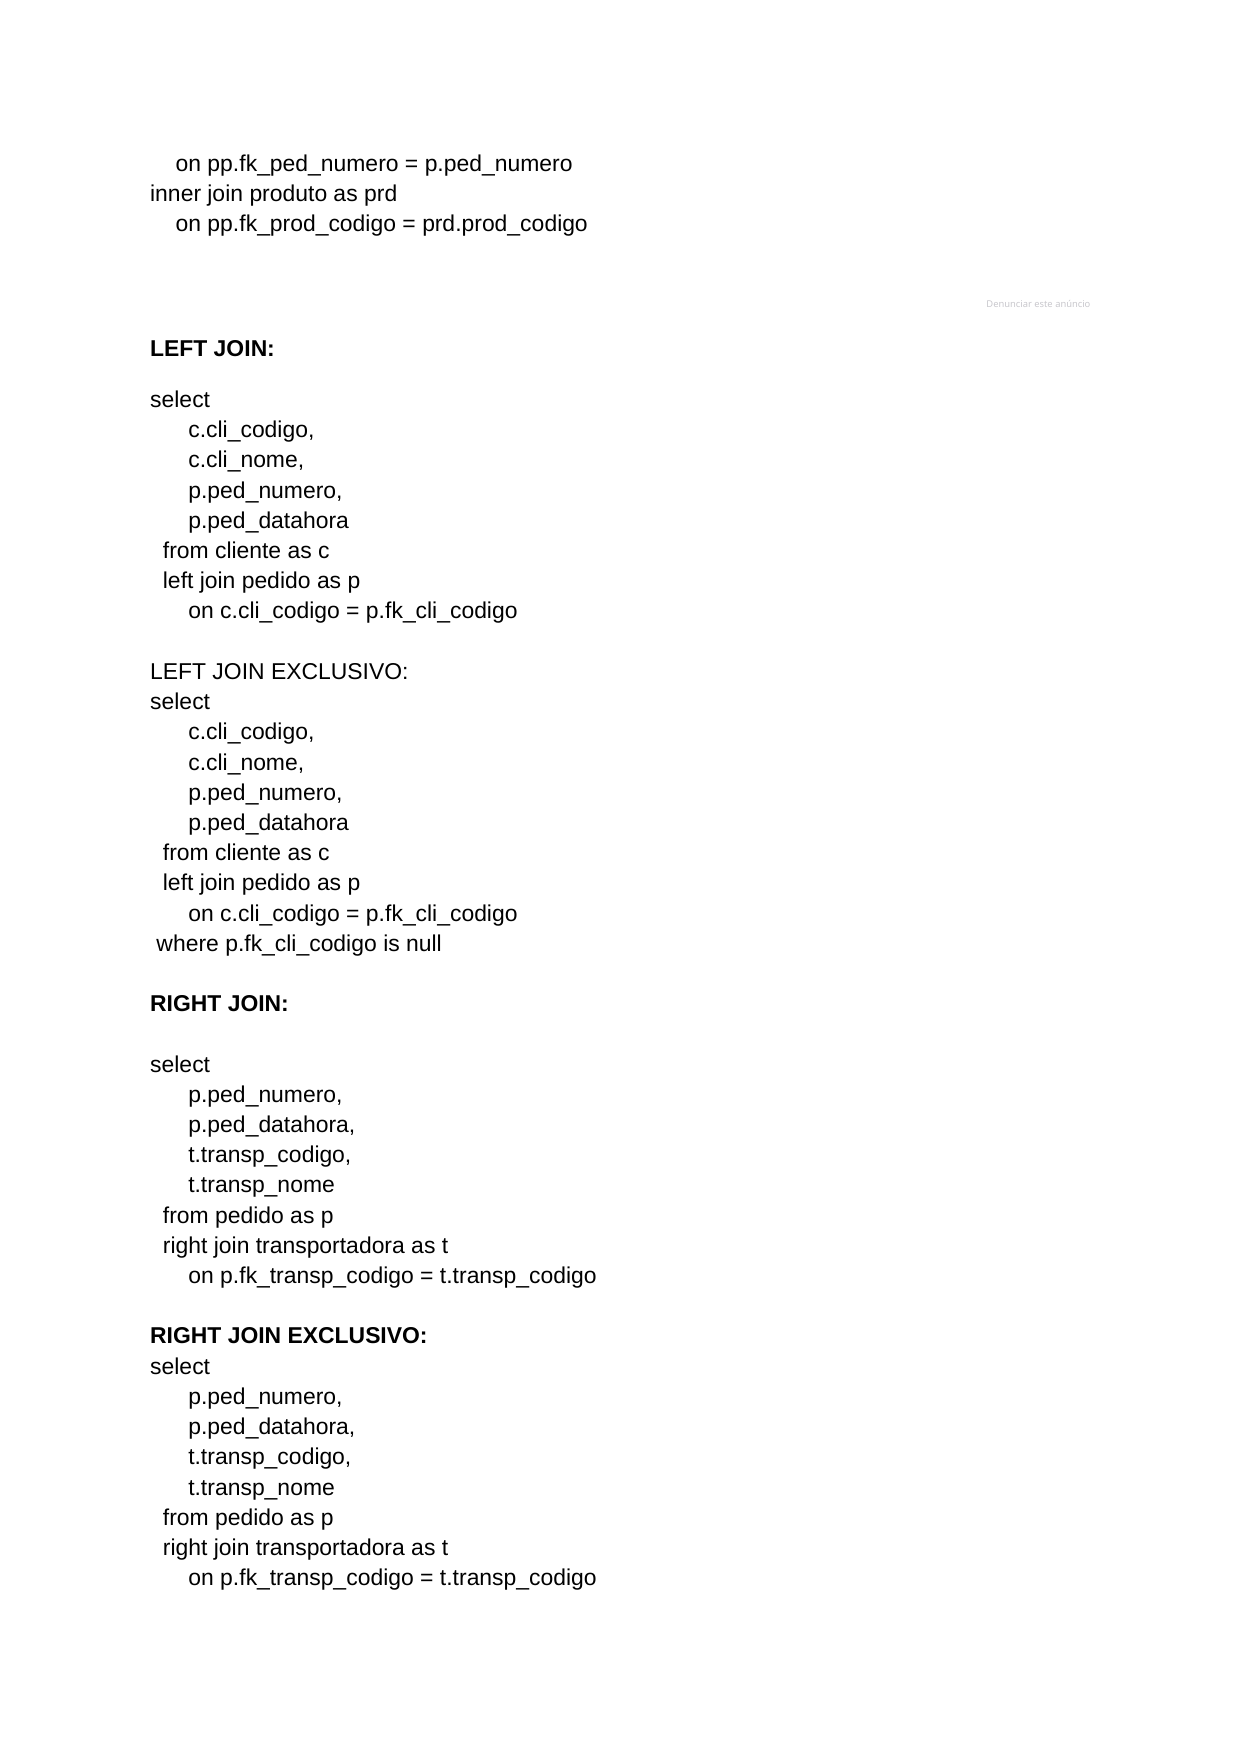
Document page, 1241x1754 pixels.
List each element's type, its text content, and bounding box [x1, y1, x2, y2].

text p.ped_numero, [150, 779, 1090, 805]
text t.transp_nome [150, 1171, 1090, 1198]
text LEFT JOIN: [150, 335, 1090, 361]
text c.cli_nome, [150, 748, 1090, 775]
text select [150, 386, 1090, 412]
text p.ped_numero, [150, 1081, 1090, 1107]
text right join transportadora as t [150, 1232, 1090, 1258]
text left join pedido as p [150, 567, 1090, 594]
text c.cli_codigo, [150, 718, 1090, 745]
text t.transp_codigo, [150, 1443, 1090, 1470]
text on p.fk_transp_codigo = t.transp_codigo [150, 1564, 1090, 1591]
text c.cli_codigo, [150, 416, 1090, 443]
text t.transp_codigo, [150, 1141, 1090, 1168]
text on p.fk_transp_codigo = t.transp_codigo [150, 1262, 1090, 1288]
text t.transp_nome [150, 1473, 1090, 1500]
text on c.cli_codigo = p.fk_cli_codigo [150, 597, 1090, 624]
text p.ped_datahora, [150, 1111, 1090, 1137]
text p.ped_datahora [150, 507, 1090, 533]
text select [150, 1051, 1090, 1077]
text RIGHT JOIN EXCLUSIVO: [150, 1322, 1090, 1349]
text c.cli_nome, [150, 446, 1090, 473]
text from pedido as p [150, 1504, 1090, 1530]
text RIGHT JOIN: [150, 990, 1090, 1017]
text inner join produto as prd [150, 180, 1090, 207]
text p.ped_datahora, [150, 1413, 1090, 1439]
text p.ped_datahora [150, 809, 1090, 835]
text LEFT JOIN EXCLUSIVO: [150, 658, 1090, 684]
text from cliente as c [150, 839, 1090, 866]
text on pp.fk_prod_codigo = prd.prod_codigo [150, 210, 1090, 237]
text from cliente as c [150, 537, 1090, 563]
text on c.cli_codigo = p.fk_cli_codigo [150, 899, 1090, 926]
text where p.fk_cli_codigo is null [150, 930, 1090, 956]
text on pp.fk_ped_numero = p.ped_numero [150, 150, 1090, 176]
text p.ped_numero, [150, 477, 1090, 503]
text left join pedido as p [150, 869, 1090, 896]
text select [150, 688, 1090, 714]
text p.ped_numero, [150, 1383, 1090, 1409]
text from pedido as p [150, 1202, 1090, 1228]
text right join transportadora as t [150, 1534, 1090, 1560]
text select [150, 1353, 1090, 1379]
